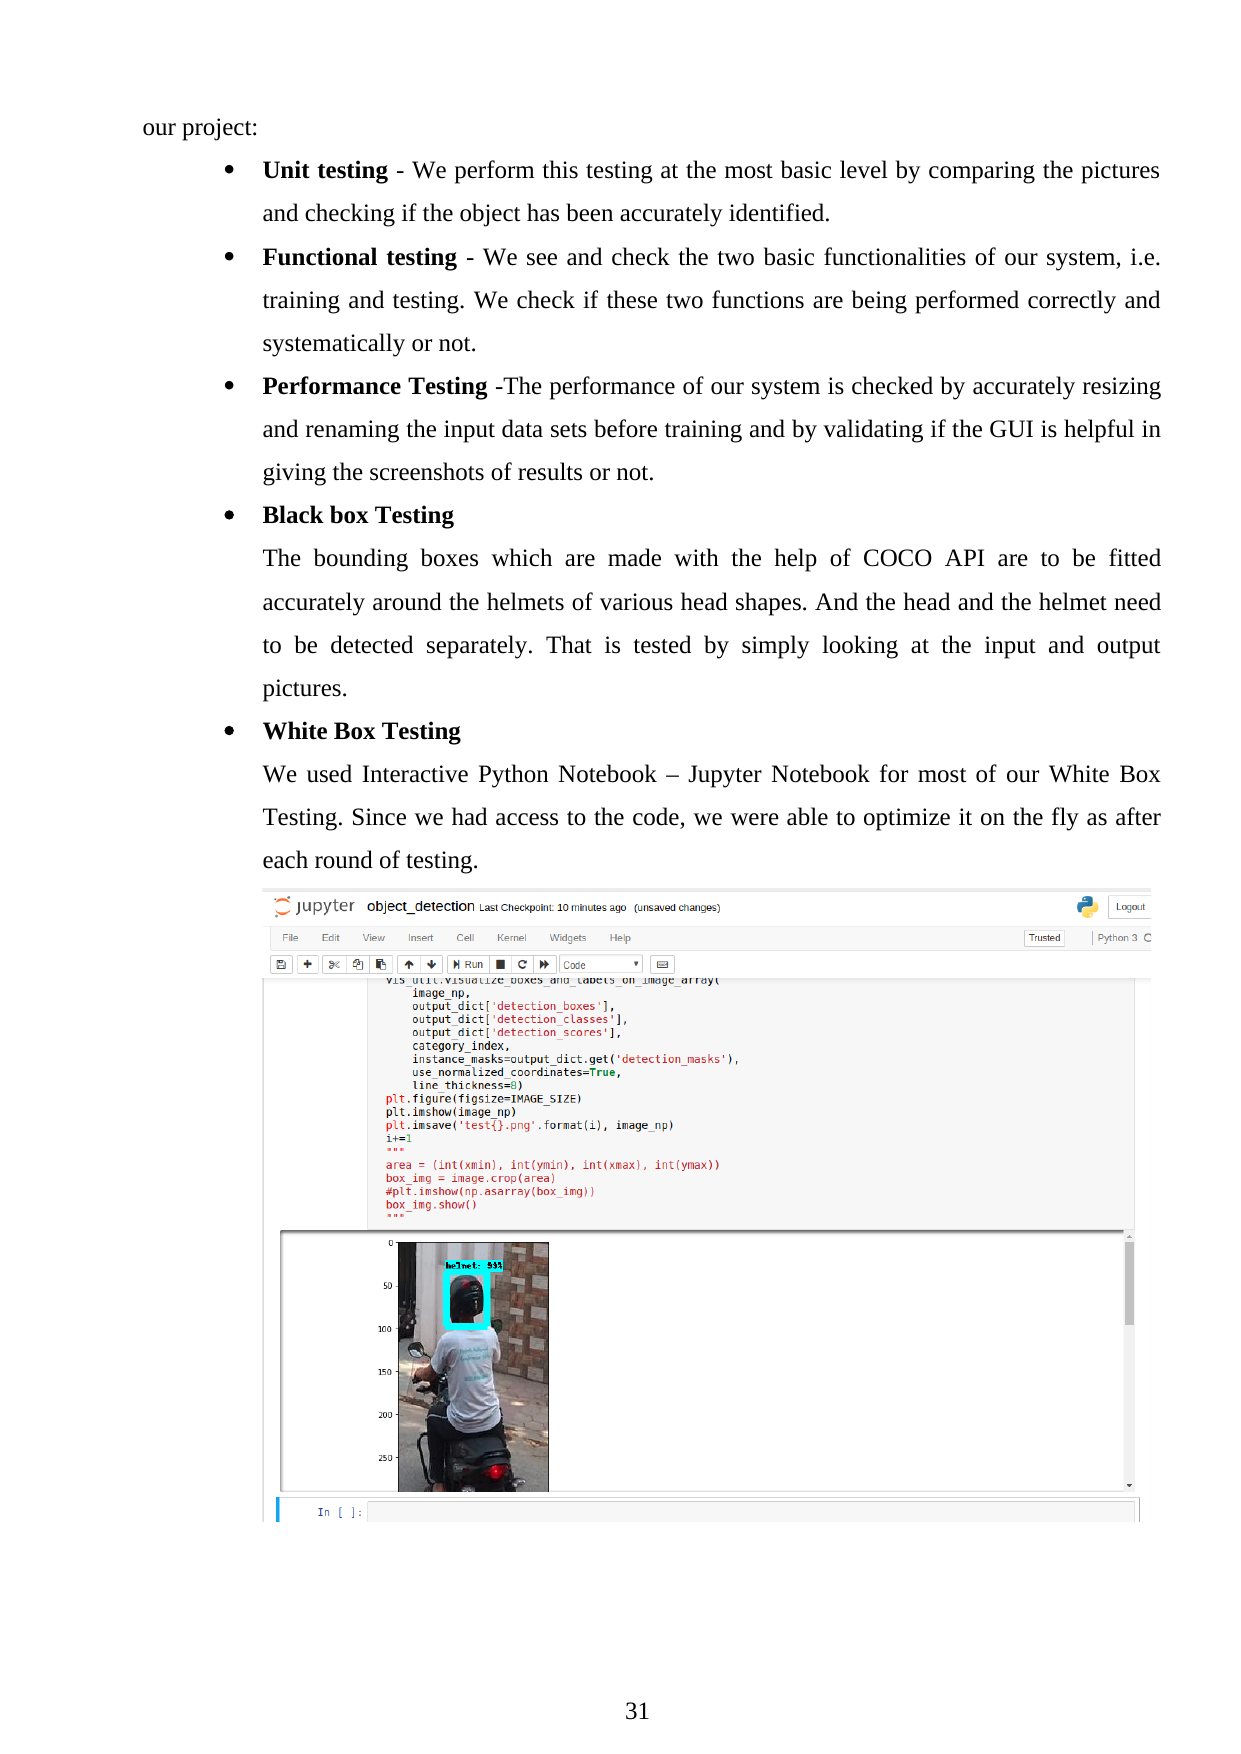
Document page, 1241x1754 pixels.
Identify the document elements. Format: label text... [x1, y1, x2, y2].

list We used Interactive Python Notebook – Jupyter Notebook for most of our White Box Testing. Since we had access to the code, we were able to optimize it on the fly as after each round of testing. [262, 759, 1162, 874]
list Black box Testing [225, 500, 1162, 529]
list The bounding boxes which are made with the help of COCO API are to be fitted accurately around the helmets of various head shapes. And the head and the helmet need to be detected separately. That is tested by simply looking at the input and output pictures. [262, 543, 1162, 702]
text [142, 112, 1162, 141]
picture [262, 888, 1152, 1522]
list Functional testing - We see and check the two basic functionalities of our system, i.e. training and testing. We check if these two functions are being performed correctly and systematically or not. [225, 242, 1162, 357]
list Unit testing - We perform this testing at the most basic level by comparing the pictures and checking if the object has been accurately identified. [225, 155, 1162, 227]
list Performance Testing -The performance of our system is checked by accurately resizing and renaming the input data sets before training and by validating if the GUI is helpful in giving the screenshots of results or not. [225, 371, 1162, 486]
list White Box Testing [225, 716, 1162, 745]
